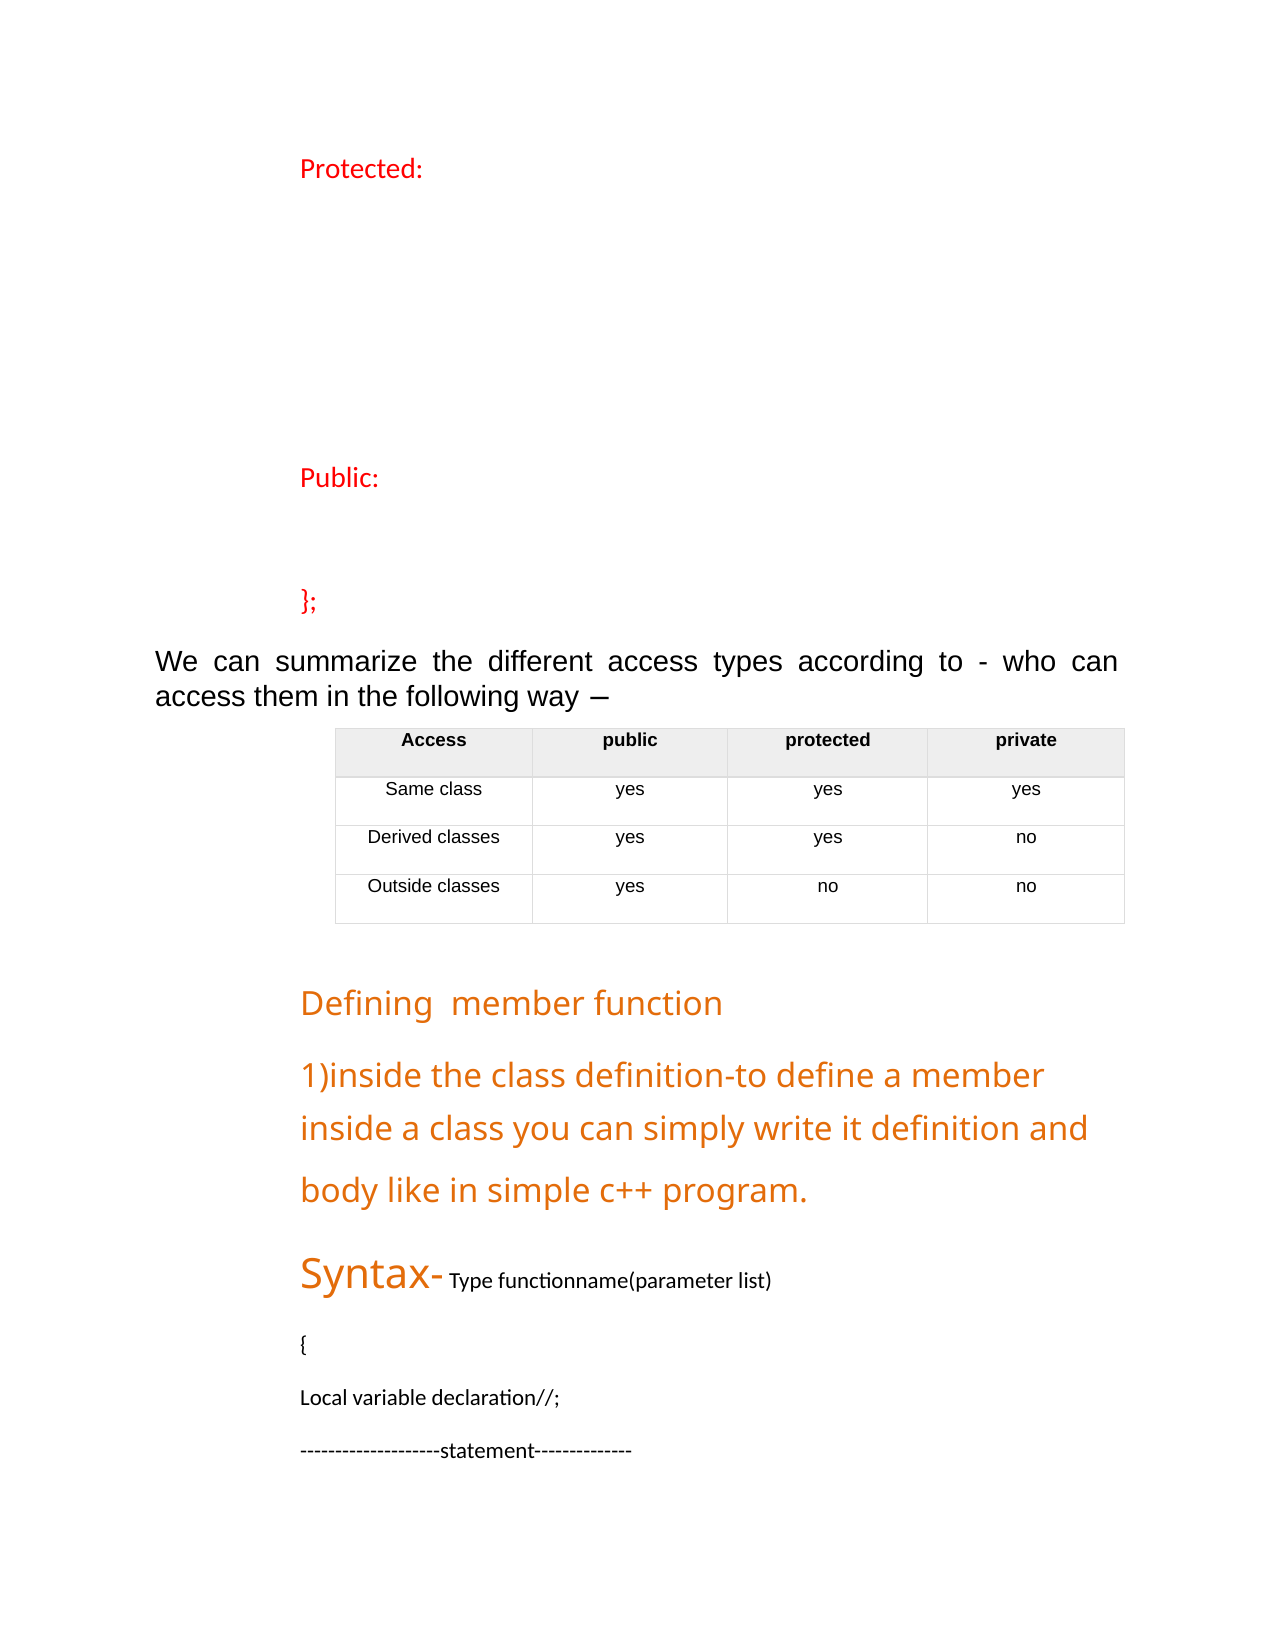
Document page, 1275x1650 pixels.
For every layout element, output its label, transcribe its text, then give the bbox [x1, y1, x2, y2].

table_cell no [728, 875, 927, 922]
text Local variable declaration//; [300, 1383, 1125, 1411]
table_header public [533, 729, 727, 776]
table_header Access [336, 729, 532, 776]
text Syntax- Type functionname(parameter list) [300, 1244, 1125, 1301]
table_cell yes [533, 875, 727, 922]
text }; [300, 582, 1125, 618]
table_cell Outside classes [336, 875, 532, 922]
text Protected: [300, 150, 1125, 186]
table_cell yes [728, 826, 927, 874]
table_cell no [928, 826, 1124, 874]
text We can summarize the different access types according to - who can access them in the following way − [155, 644, 1120, 713]
text Defining member function [300, 979, 1125, 1025]
table_header private [928, 729, 1124, 776]
table_cell Same class [336, 778, 532, 825]
text { [300, 1330, 1125, 1358]
text Public: [300, 459, 1125, 494]
table_cell Derived classes [336, 826, 532, 874]
text --------------------statement-------------- [300, 1436, 1125, 1464]
table_cell yes [728, 778, 927, 825]
table_cell yes [533, 778, 727, 825]
table_cell yes [533, 826, 727, 874]
table_header protected [728, 729, 927, 776]
table_cell no [928, 875, 1124, 922]
text 1)inside the class definition-to define a member inside a class you can simply write it definition and body like in simple c++ program. [300, 1052, 1125, 1215]
table_cell yes [928, 778, 1124, 825]
